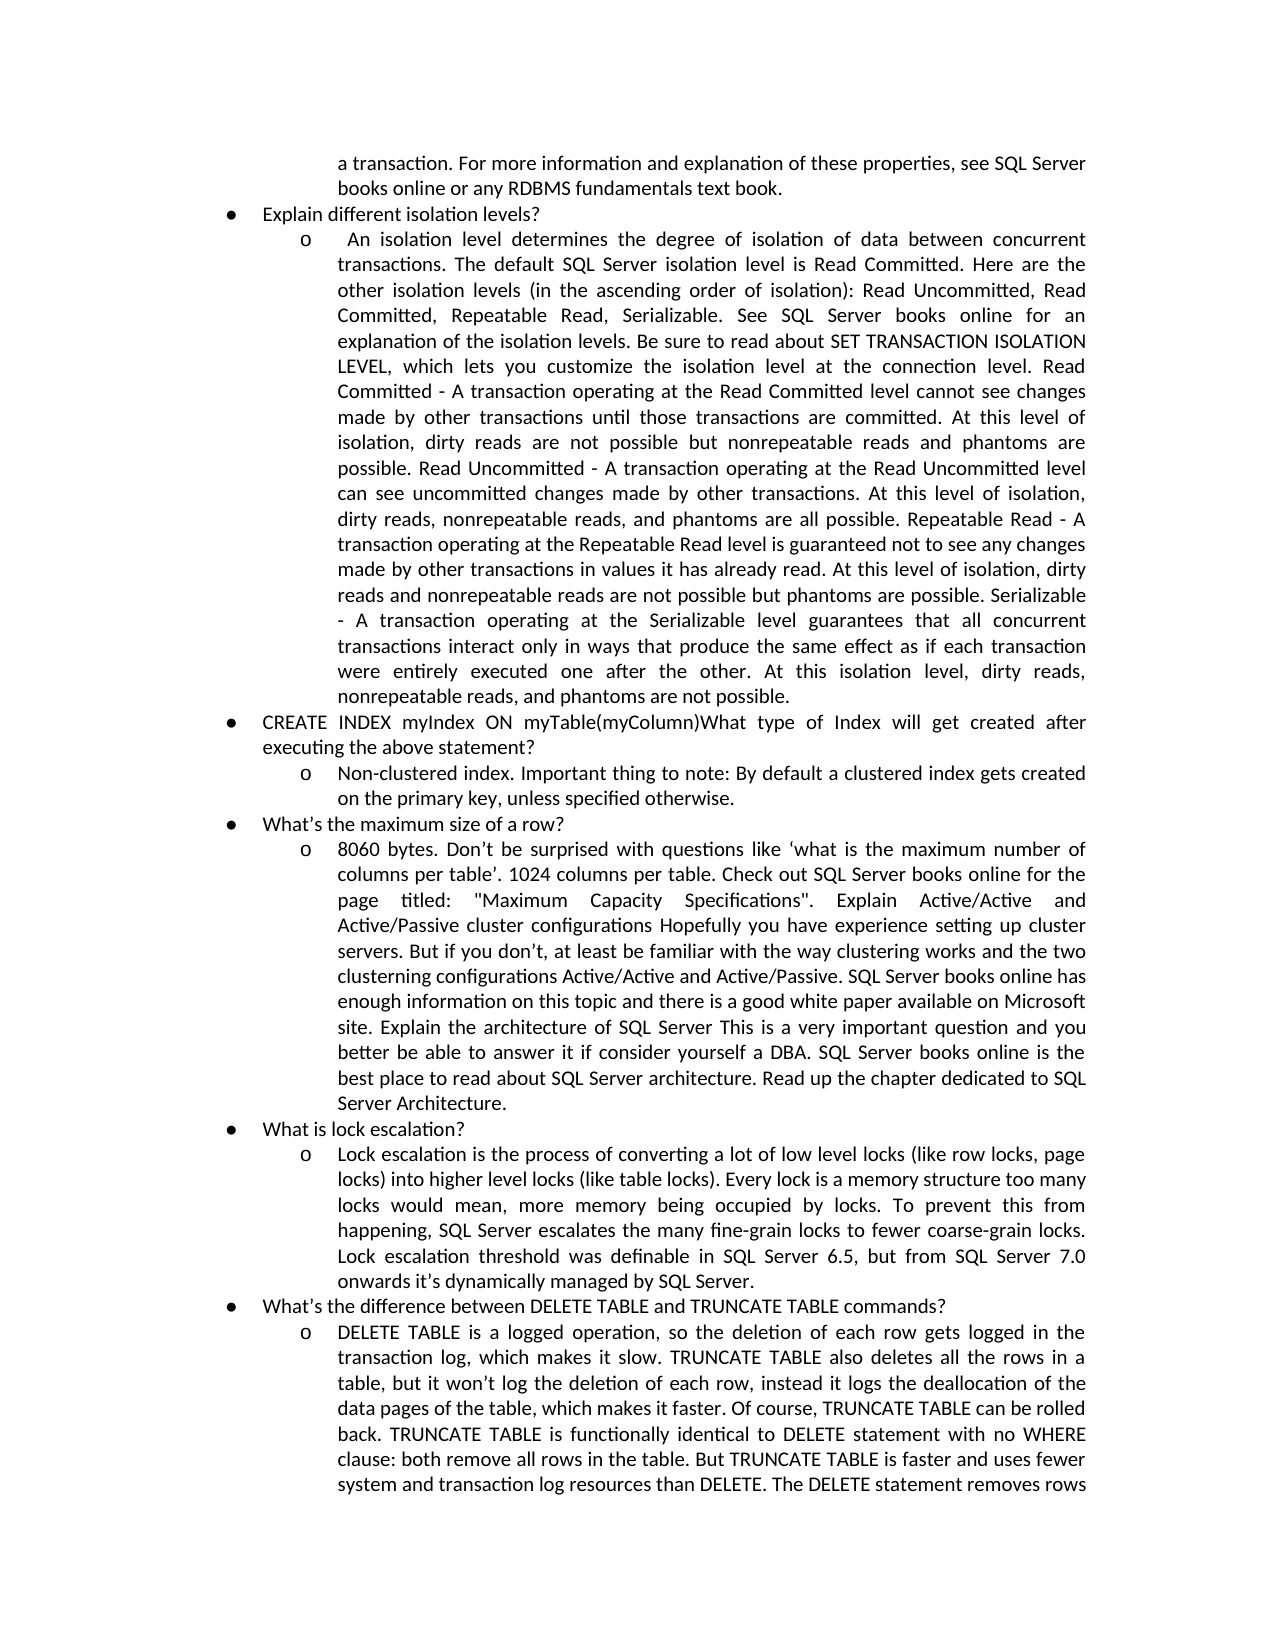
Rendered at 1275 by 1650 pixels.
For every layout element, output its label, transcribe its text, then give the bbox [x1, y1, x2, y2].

list CREATE INDEX myIndex ON myTable(myColumn)What type of Index will get created after executing the above statement? [225, 709, 1087, 760]
list An isolation level determines the degree of isolation of data between concurrent transactions. The default SQL Server isolation level is Read Committed. Here are the other isolation levels (in the ascending order of isolation): Read Uncommitted, Read Committed, Repeatable Read, Serializable. See SQL Server books online for an explanation of the isolation levels. Be sure to read about SET TRANSACTION ISOLATION LEVEL, which lets you customize the isolation level at the connection level. Read Committed - A transaction operating at the Read Committed level cannot see changes made by other transactions until those transactions are committed. At this level of isolation, dirty reads are not possible but nonrepeatable reads and phantoms are possible. Read Uncommitted - A transaction operating at the Read Uncommitted level can see uncommitted changes made by other transactions. At this level of isolation, dirty reads, nonrepeatable reads, and phantoms are all possible. Repeatable Read - A transaction operating at the Repeatable Read level is guaranteed not to see any changes made by other transactions in values it has already read. At this level of isolation, dirty reads and nonrepeatable reads are not possible but phantoms are possible. Serializable - A transaction operating at the Serializable level guarantees that all concurrent transactions interact only in ways that produce the same effect as if each transaction were entirely executed one after the other. At this isolation level, dirty reads, nonrepeatable reads, and phantoms are not possible. [300, 226, 1087, 709]
list Non-clustered index. Important thing to note: By default a clustered index gets created on the primary key, unless specified otherwise. [300, 760, 1087, 811]
list Lock escalation is the process of converting a lot of low level locks (like row locks, page locks) into higher level locks (like table locks). Every lock is a memory structure too many locks would mean, more memory being occupied by locks. To prevent this from happening, SQL Server escalates the many fine-grain locks to fewer coarse-grain locks. Lock escalation threshold was definable in SQL Server 6.5, but from SQL Server 7.0 onwards it’s dynamically managed by SQL Server. [300, 1141, 1087, 1294]
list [300, 150, 1087, 201]
list What’s the difference between DELETE TABLE and TRUNCATE TABLE commands? [225, 1294, 1087, 1319]
list What’s the maximum size of a row? [225, 811, 1087, 836]
list 8060 bytes. Don’t be surprised with questions like ‘what is the maximum number of columns per table’. 1024 columns per table. Check out SQL Server books online for the page titled: "Maximum Capacity Specifications". Explain Active/Active and Active/Passive cluster configurations Hopefully you have experience setting up cluster servers. But if you don’t, at least be familiar with the way clustering works and the two clusterning configurations Active/Active and Active/Passive. SQL Server books online has enough information on this topic and there is a good white paper available on Microsoft site. Explain the architecture of SQL Server This is a very important question and you better be able to answer it if consider yourself a DBA. SQL Server books online is the best place to read about SQL Server architecture. Read up the chapter dedicated to SQL Server Architecture. [300, 836, 1087, 1116]
list What is lock escalation? [225, 1116, 1087, 1141]
list Explain different isolation levels? [225, 201, 1087, 226]
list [300, 1319, 1087, 1497]
